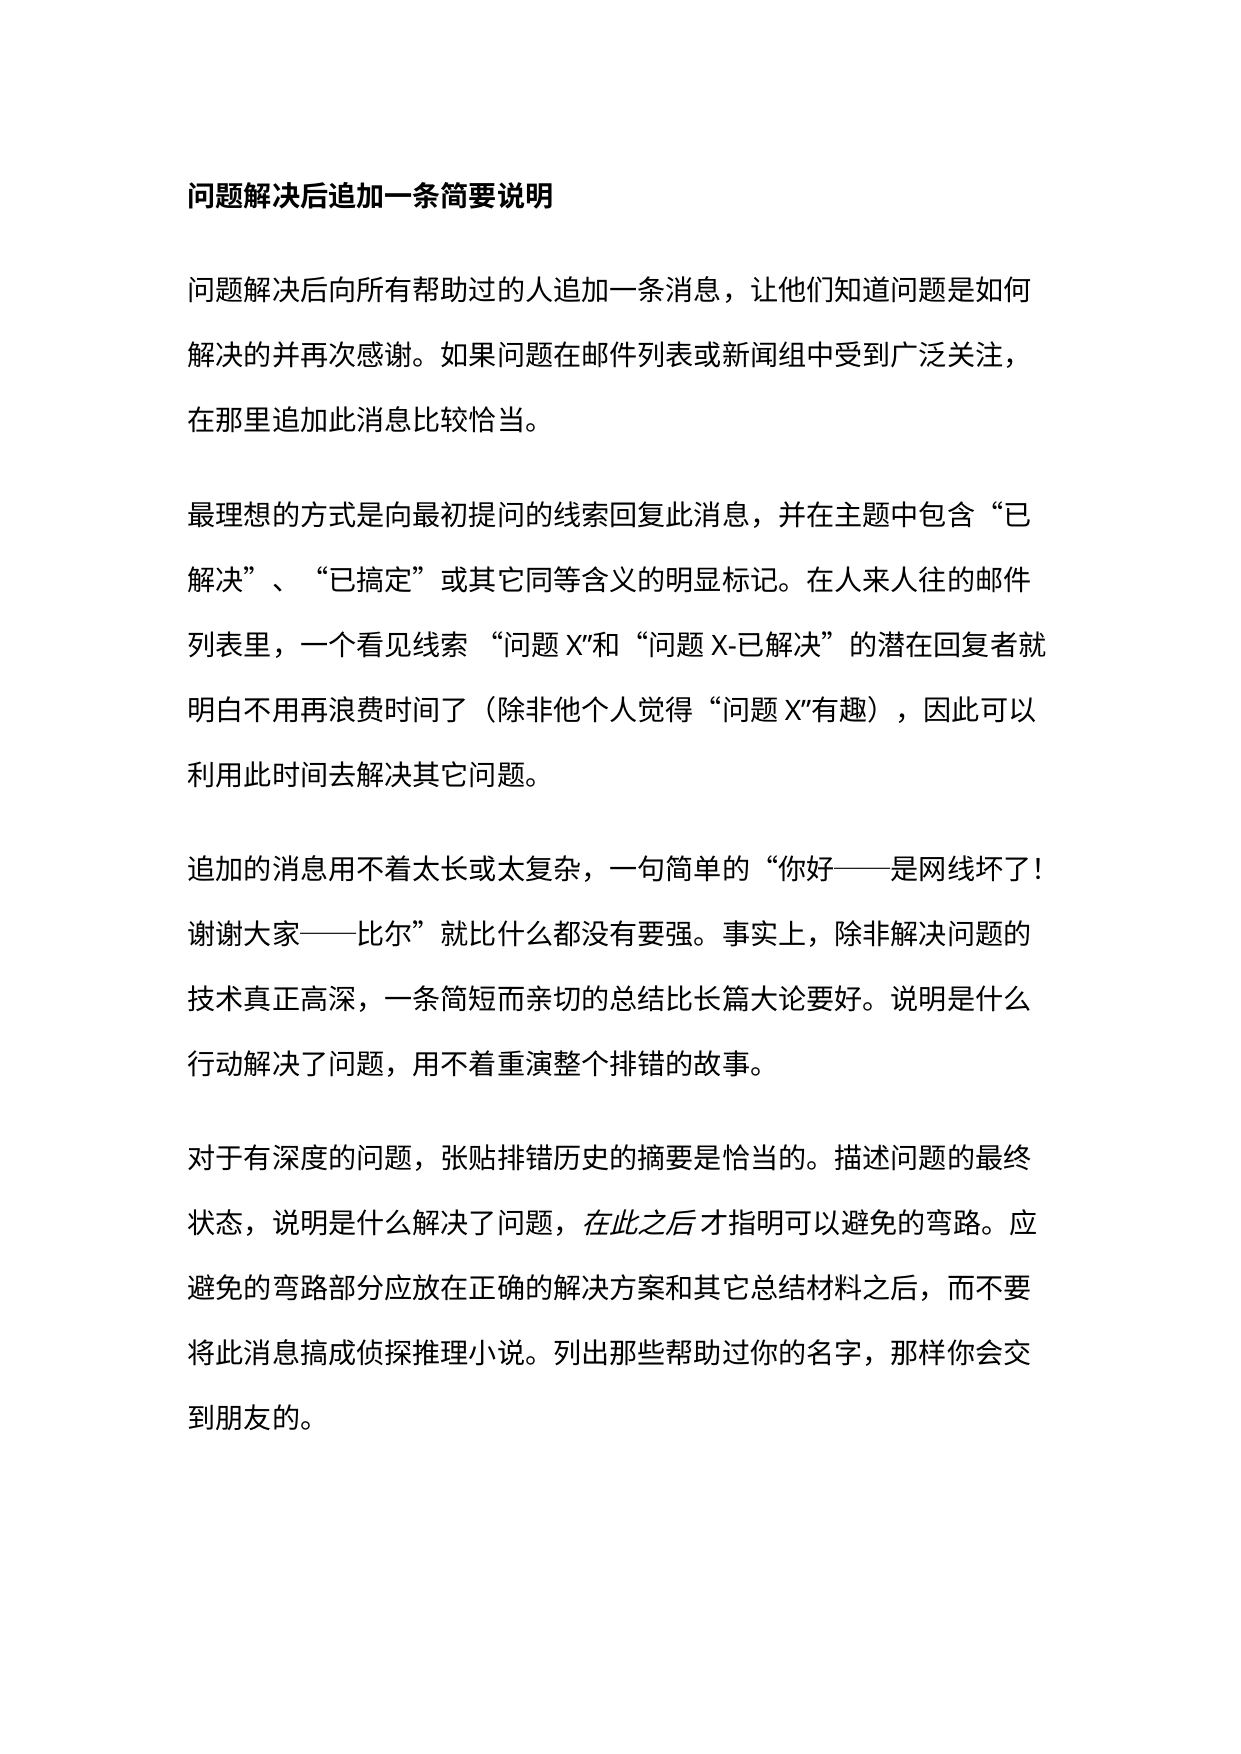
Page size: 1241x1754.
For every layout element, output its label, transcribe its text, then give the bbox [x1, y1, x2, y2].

text 最理想的方式是向最初提问的线索回复此消息，并在主题中包含“已解决”、“已搞定”或其它同等含义的明显标记。在人来人往的邮件列表里，一个看见线索 “问题 X”和“问题 X-已解决”的潜在回复者就明白不用再浪费时间了（除非他个人觉得“问题 X”有趣），因此可以利用此时间去解决其它问题。 [187, 480, 1053, 805]
text 问题解决后向所有帮助过的人追加一条消息，让他们知道问题是如何解决的并再次感谢。如果问题在邮件列表或新闻组中受到广泛关注，在那里追加此消息比较恰当。 [187, 256, 1053, 451]
text 追加的消息用不着太长或太复杂，一句简单的“你好──是网线坏了！谢谢大家──比尔”就比什么都没有要强。事实上，除非解决问题的技术真正高深，一条简短而亲切的总结比长篇大论要好。说明是什么行动解决了问题，用不着重演整个排错的故事。 [187, 834, 1053, 1094]
text 对于有深度的问题，张贴排错历史的摘要是恰当的。描述问题的最终状态，说明是什么解决了问题，在此之后 才指明可以避免的弯路。应避免的弯路部分应放在正确的解决方案和其它总结材料之后，而不要将此消息搞成侦探推理小说。列出那些帮助过你的名字，那样你会交到朋友的。 [187, 1124, 1053, 1449]
text 问题解决后追加一条简要说明 [187, 162, 1053, 227]
